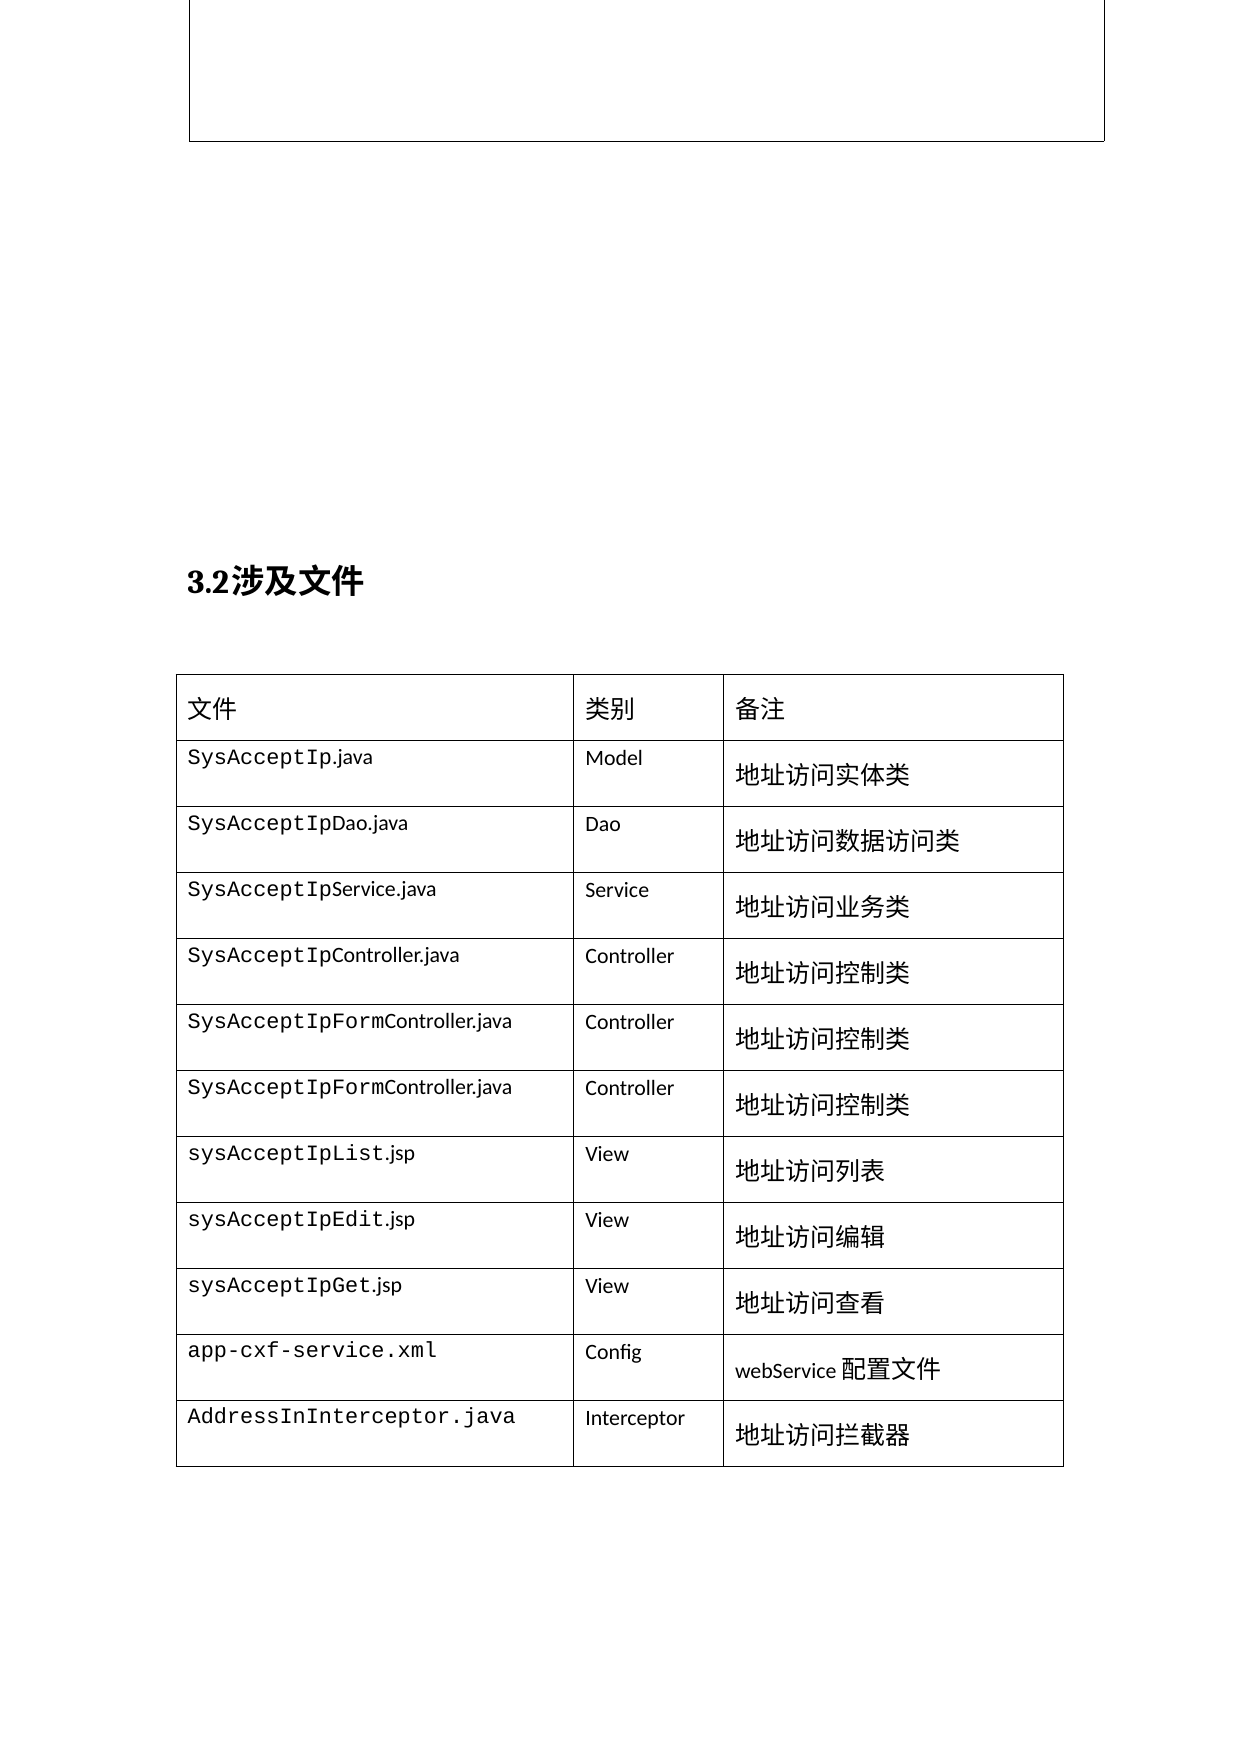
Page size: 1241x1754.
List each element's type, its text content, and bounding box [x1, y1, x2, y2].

table_cell 地址访问拦截器 [724, 1401, 1063, 1466]
table_cell sysAcceptIpList.jsp [177, 1137, 573, 1202]
table_cell Dao [574, 807, 723, 872]
table_cell View [574, 1269, 723, 1334]
table_cell Interceptor [574, 1401, 723, 1466]
table_cell sysAcceptIpGet.jsp [177, 1269, 573, 1334]
table_cell 地址访问业务类 [724, 873, 1063, 938]
table_cell SysAcceptIpFormController.java [177, 1005, 573, 1070]
table_cell 地址访问列表 [724, 1137, 1063, 1202]
table_cell Controller [574, 1071, 723, 1136]
table_cell AddressInInterceptor.java [177, 1401, 573, 1466]
table_cell 地址访问数据访问类 [724, 807, 1063, 872]
table_cell 地址访问实体类 [724, 741, 1063, 806]
table_cell Model [574, 741, 723, 806]
table_header 类别 [574, 675, 723, 740]
table_cell Config [574, 1335, 723, 1400]
table_cell Controller [574, 1005, 723, 1070]
subtitle 涉及文件 [187, 547, 1053, 612]
table_cell 地址访问控制类 [724, 939, 1063, 1004]
table_cell webService配置文件 [724, 1335, 1063, 1400]
table_cell Service [574, 873, 723, 938]
table_cell View [574, 1137, 723, 1202]
table_header 备注 [724, 675, 1063, 740]
table_cell 地址访问查看 [724, 1269, 1063, 1334]
table_cell View [574, 1203, 723, 1268]
table_header 文件 [177, 675, 573, 740]
table_cell 地址访问控制类 [724, 1005, 1063, 1070]
table_cell Controller [574, 939, 723, 1004]
table_cell 地址访问控制类 [724, 1071, 1063, 1136]
table_cell SysAcceptIpController.java [177, 939, 573, 1004]
table_cell SysAcceptIp.java [177, 741, 573, 806]
table_cell SysAcceptIpDao.java [177, 807, 573, 872]
table_cell app-cxf-service.xml [177, 1335, 573, 1400]
table_cell 地址访问编辑 [724, 1203, 1063, 1268]
table_cell sysAcceptIpEdit.jsp [177, 1203, 573, 1268]
table_cell SysAcceptIpService.java [177, 873, 573, 938]
table_cell SysAcceptIpFormController.java [177, 1071, 573, 1136]
